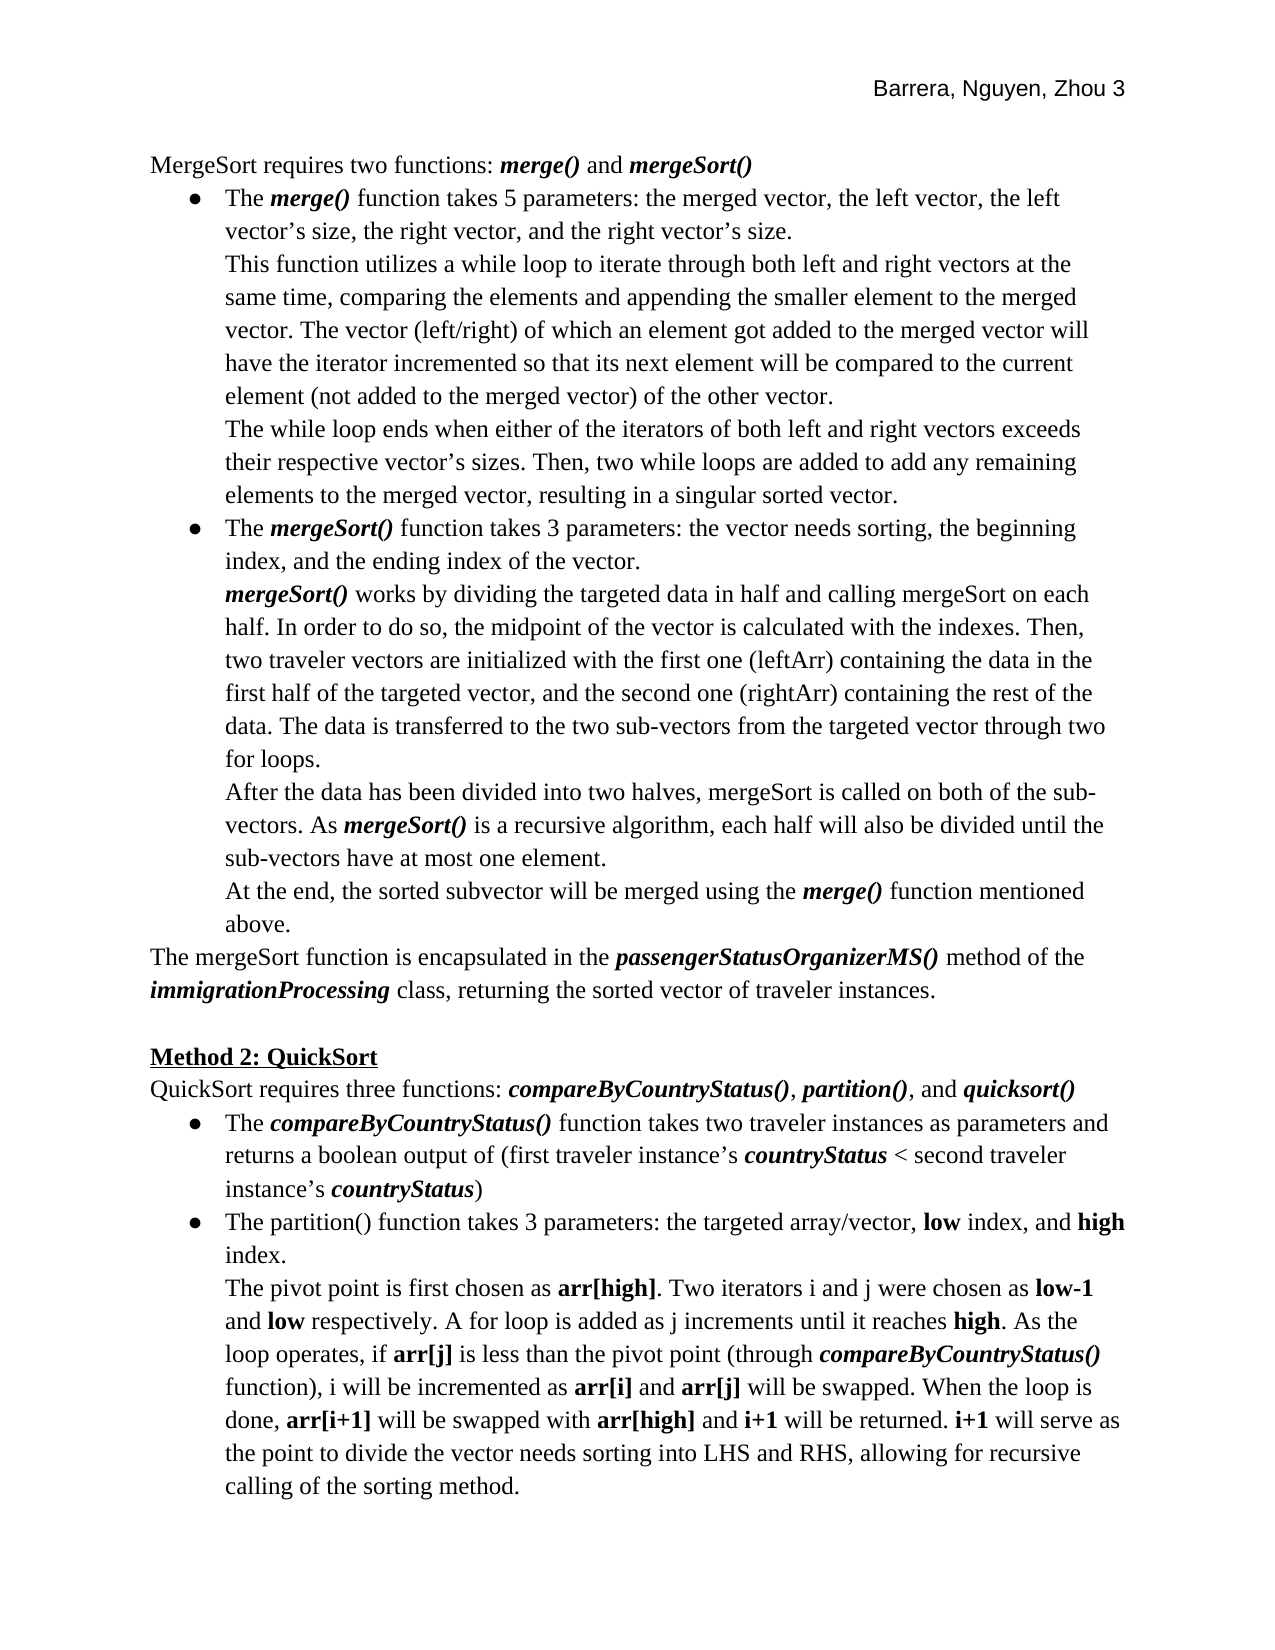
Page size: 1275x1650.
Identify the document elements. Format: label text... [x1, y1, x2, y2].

text mergeSort() works by dividing the targeted data in half and calling mergeSort on each half. In order to do so, the midpoint of the vector is calculated with the indexes. Then, two traveler vectors are initialized with the first one (leftArr) containing the data in the first half of the targeted vector, and the second one (rightArr) containing the rest of the data. The data is transferred to the two sub-vectors from the targeted vector through two for loops. [225, 579, 1125, 773]
text The pivot point is first chosen as arr[high]. Two iterators i and j were chosen as low-1 and low respectively. A for loop is added as j increments until it reaches high. As the loop operates, if arr[j] is less than the pivot point (through compareByCountryStatus() function), i will be incremented as arr[i] and arr[j] will be swapped. When the loop is done, arr[i+1] will be swapped with arr[high] and i+1 will be returned. i+1 will serve as the point to divide the vector needs sorting into LHS and RHS, allowing for recursive calling of the sorting method. [225, 1273, 1125, 1499]
text MergeSort requires two functions: merge() and mergeSort() [150, 150, 1125, 179]
text After the data has been divided into two halves, mergeSort is called on both of the sub-vectors. As mergeSort() is a recursive algorithm, each half will also be divided until the sub-vectors have at most one element. [225, 777, 1125, 872]
text QuickSort requires three functions: compareByCountryStatus(), partition(), and quicksort() [150, 1074, 1125, 1103]
text Method 2: QuickSort [150, 1042, 1125, 1070]
list The partition() function takes 3 parameters: the targeted array/vector, low index, and high index. [187, 1207, 1125, 1268]
text At the end, the sorted subvector will be merged using the merge() function mentioned above. [225, 876, 1125, 938]
list The mergeSort() function takes 3 parameters: the vector needs sorting, the beginning index, and the ending index of the vector. [187, 513, 1125, 575]
list The compareByCountryStatus() function takes two traveler instances as parameters and returns a boolean output of (first traveler instance’s countryStatus < second traveler instance’s countryStatus) [187, 1108, 1125, 1202]
text This function utilizes a while loop to iterate through both left and right vectors at the same time, comparing the elements and appending the smaller element to the merged vector. The vector (left/right) of which an element got added to the merged vector will have the iterator incremented so that its next element will be compared to the current element (not added to the merged vector) of the other vector. [225, 249, 1125, 410]
text The while loop ends when either of the iterators of both left and right vectors exceeds their respective vector’s sizes. Then, two while loops are added to add any remaining elements to the merged vector, resulting in a singular sorted vector. [225, 414, 1125, 509]
text The mergeSort function is encapsulated in the passengerStatusOrganizerMS() method of the immigrationProcessing class, returning the sorted vector of traveler instances. [150, 942, 1125, 1004]
list The merge() function takes 5 parameters: the merged vector, the left vector, the left vector’s size, the right vector, and the right vector’s size. [187, 183, 1125, 245]
